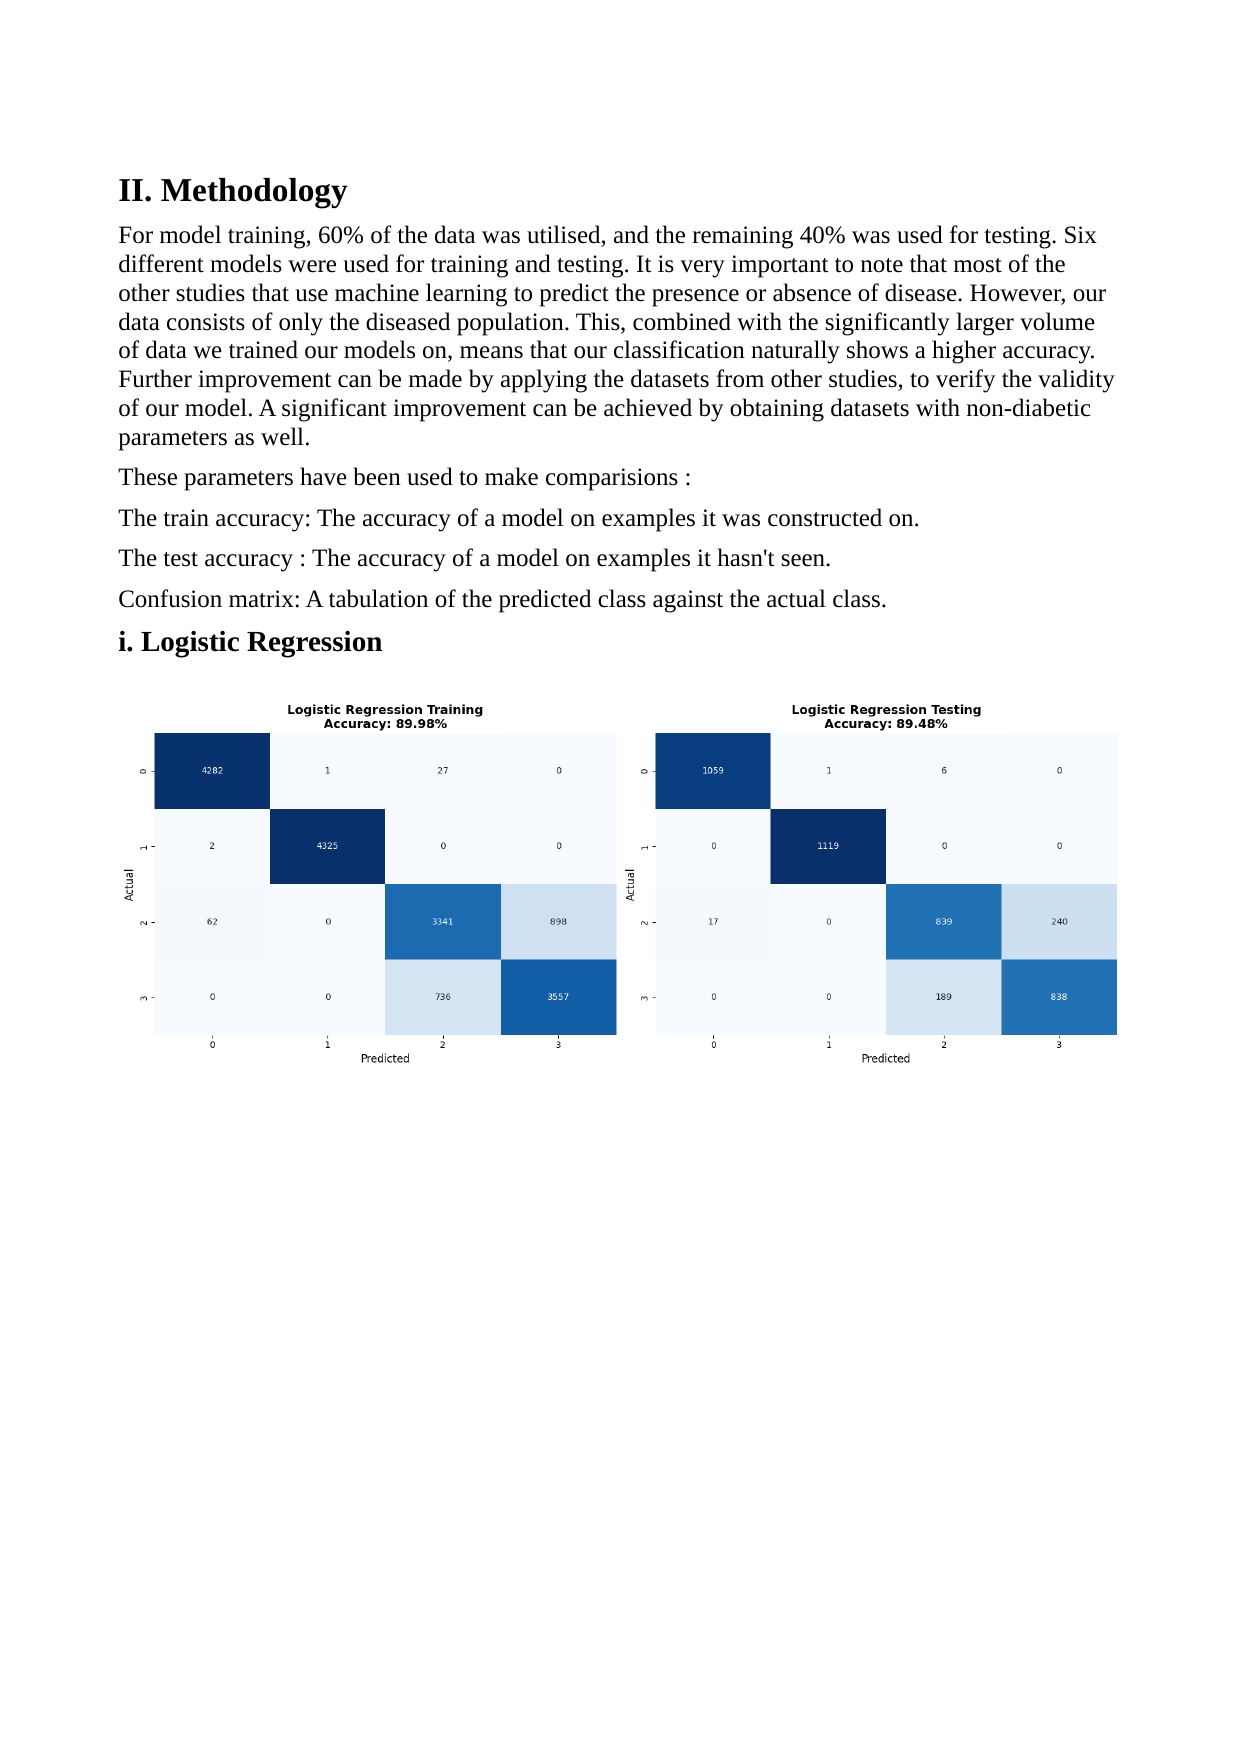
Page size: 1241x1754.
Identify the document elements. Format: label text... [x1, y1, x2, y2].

list For model training, 60% of the data was utilised, and the remaining 40% was used for testing. Six different models were used for training and testing. It is very important to note that most of the other studies that use machine learning to predict the presence or absence of disease. However, our data consists of only the diseased population. This, combined with the significantly larger volume of data we trained our models on, means that our classification naturally shows a higher accuracy. Further improvement can be made by applying the datasets from other studies, to verify the validity of our model. A significant improvement can be achieved by obtaining datasets with non-diabetic parameters as well. [118, 221, 1122, 451]
picture [118, 698, 1123, 1071]
list These parameters have been used to make comparisions : [118, 462, 1122, 491]
list Confusion matrix: A tabulation of the predicted class against the actual class. [118, 584, 1122, 613]
subtitle II. Methodology [118, 170, 1122, 209]
list The test accuracy : The accuracy of a model on examples it hasn't seen. [118, 543, 1122, 572]
list The train accuracy: The accuracy of a model on examples it was constructed on. [118, 503, 1122, 532]
subtitle i. Logistic Regression [118, 624, 1122, 658]
